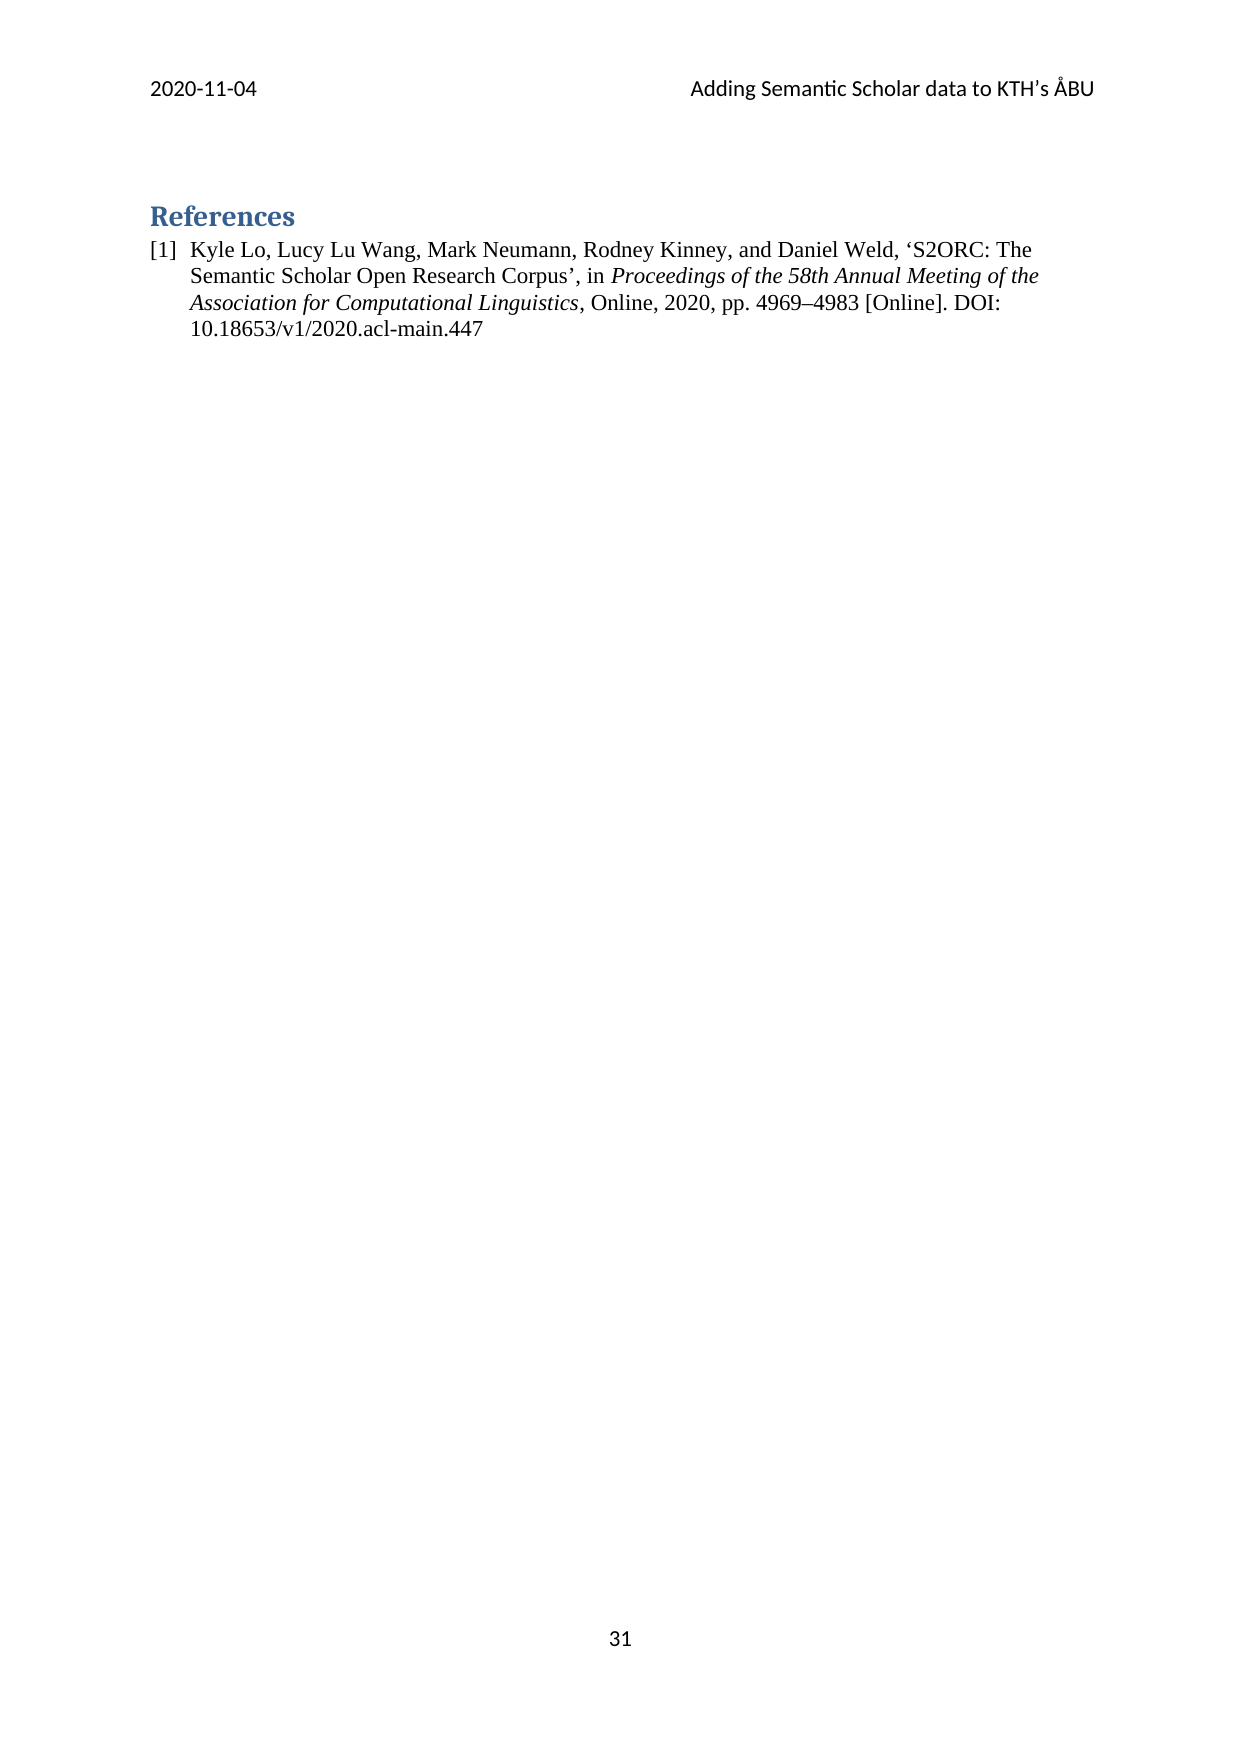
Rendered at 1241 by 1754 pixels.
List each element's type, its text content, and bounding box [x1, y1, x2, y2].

text [1] Kyle Lo, Lucy Lu Wang, Mark Neumann, Rodney Kinney, and Daniel Weld, ‘S2ORC: The Semantic Scholar Open Research Corpus’, in Proceedings of the 58th Annual Meeting of the Association for Computational Linguistics, Online, 2020, pp. 4969–4983 [Online]. DOI: 10.18653/v1/2020.acl-main.447 [150, 236, 1090, 342]
subtitle References [150, 200, 1090, 233]
